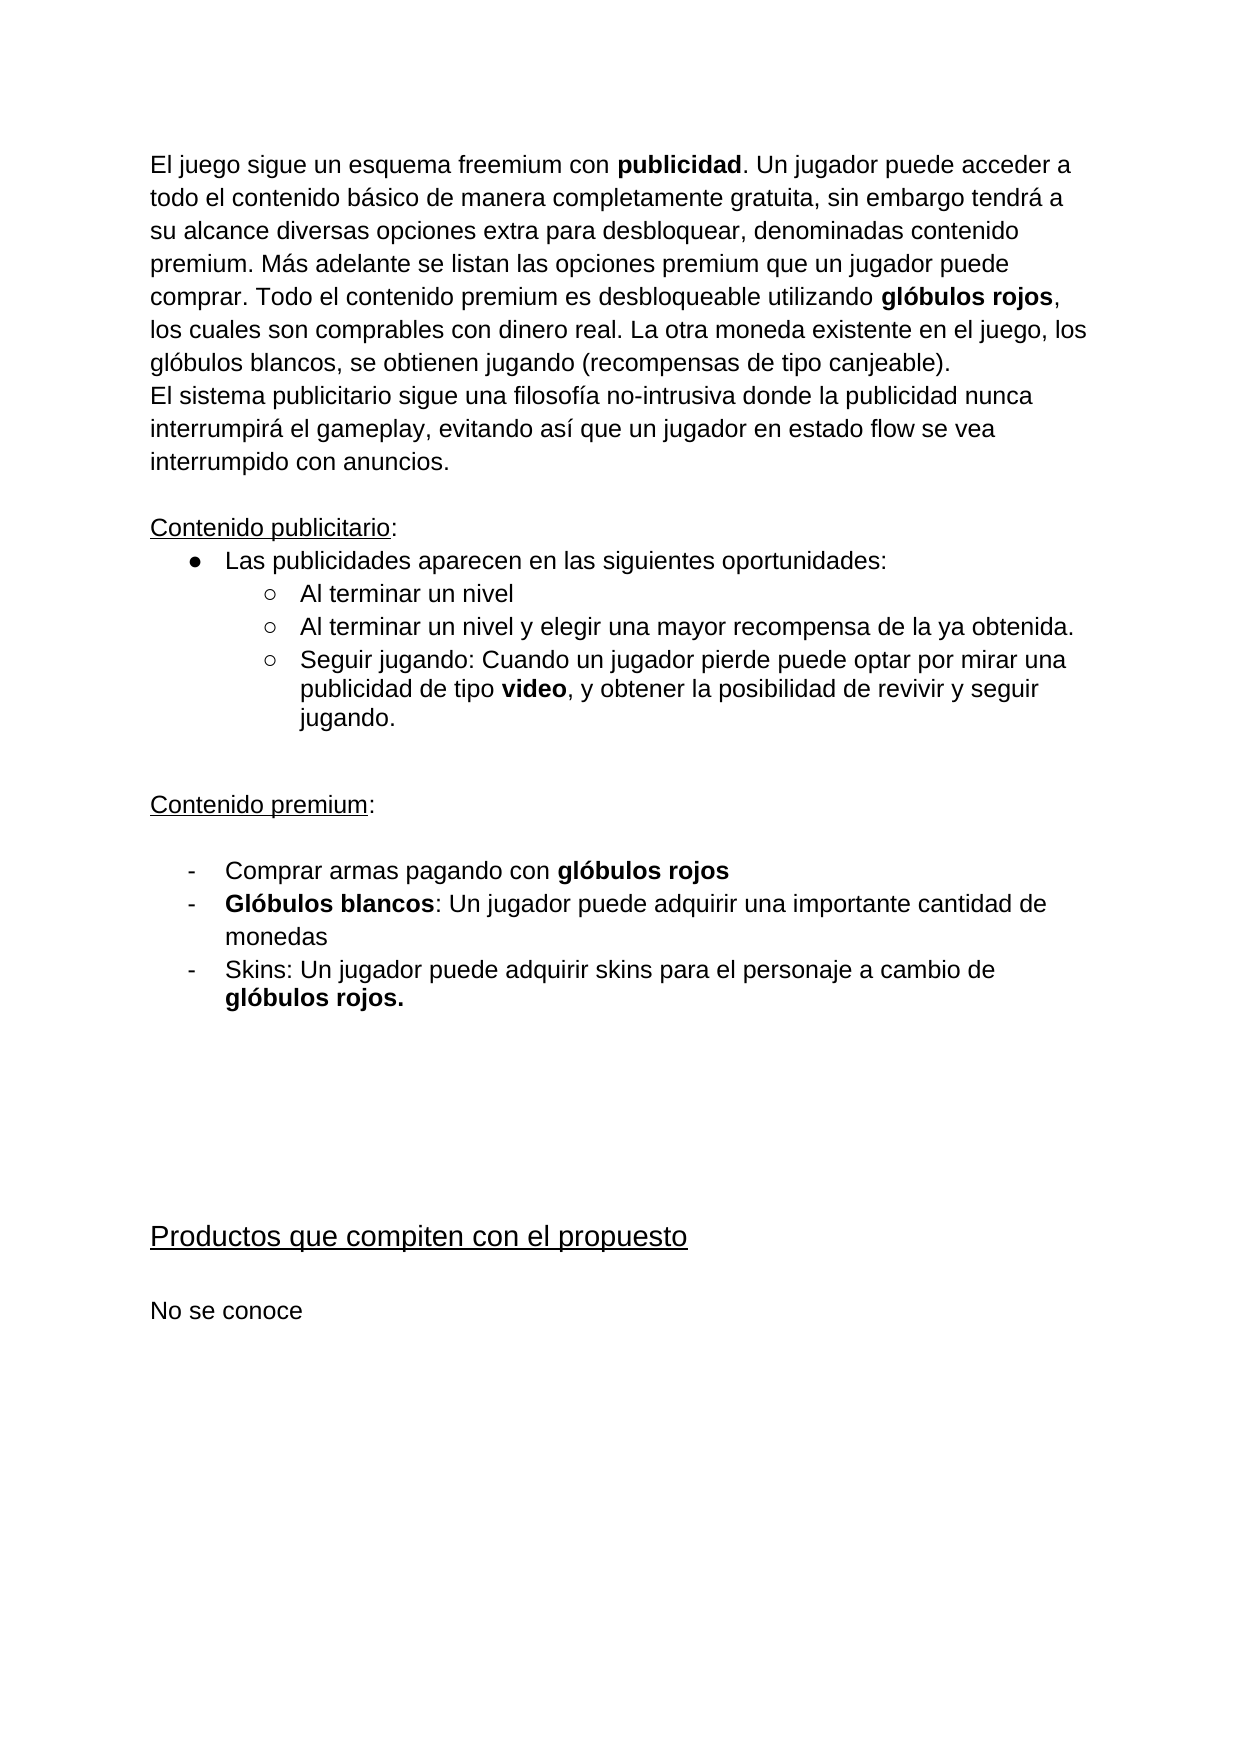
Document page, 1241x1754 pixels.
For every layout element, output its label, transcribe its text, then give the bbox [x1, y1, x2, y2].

text El sistema publicitario sigue una filosofía no-intrusiva donde la publicidad nunca interrumpirá el gameplay, evitando así que un jugador en estado flow se vea interrumpido con anuncios. [150, 381, 1090, 476]
text No se conoce [150, 1296, 1090, 1325]
text Contenido premium: [150, 789, 1090, 818]
text Productos que compiten con el propuesto [150, 1219, 1090, 1252]
list Seguir jugando: Cuando un jugador pierde puede optar por mirar una publicidad de tipo video, y obtener la posibilidad de revivir y seguir jugando. [262, 645, 1090, 732]
list Skins: Un jugador puede adquirir skins para el personaje a cambio de glóbulos rojos. [187, 955, 1090, 1012]
list Al terminar un nivel [262, 579, 1090, 608]
list Glóbulos blancos: Un jugador puede adquirir una importante cantidad de monedas [187, 889, 1090, 950]
list Comprar armas pagando con glóbulos rojos [187, 856, 1090, 884]
list Al terminar un nivel y elegir una mayor recompensa de la ya obtenida. [262, 612, 1090, 641]
text Contenido publicitario: [150, 513, 1090, 542]
list Las publicidades aparecen en las siguientes oportunidades: [187, 546, 1090, 575]
text El juego sigue un esquema freemium con publicidad. Un jugador puede acceder a todo el contenido básico de manera completamente gratuita, sin embargo tendrá a su alcance diversas opciones extra para desbloquear, denominadas contenido premium. Más adelante se listan las opciones premium que un jugador puede comprar. Todo el contenido premium es desbloqueable utilizando glóbulos rojos, los cuales son comprables con dinero real. La otra moneda existente en el juego, los glóbulos blancos, se obtienen jugando (recompensas de tipo canjeable). [150, 150, 1090, 377]
